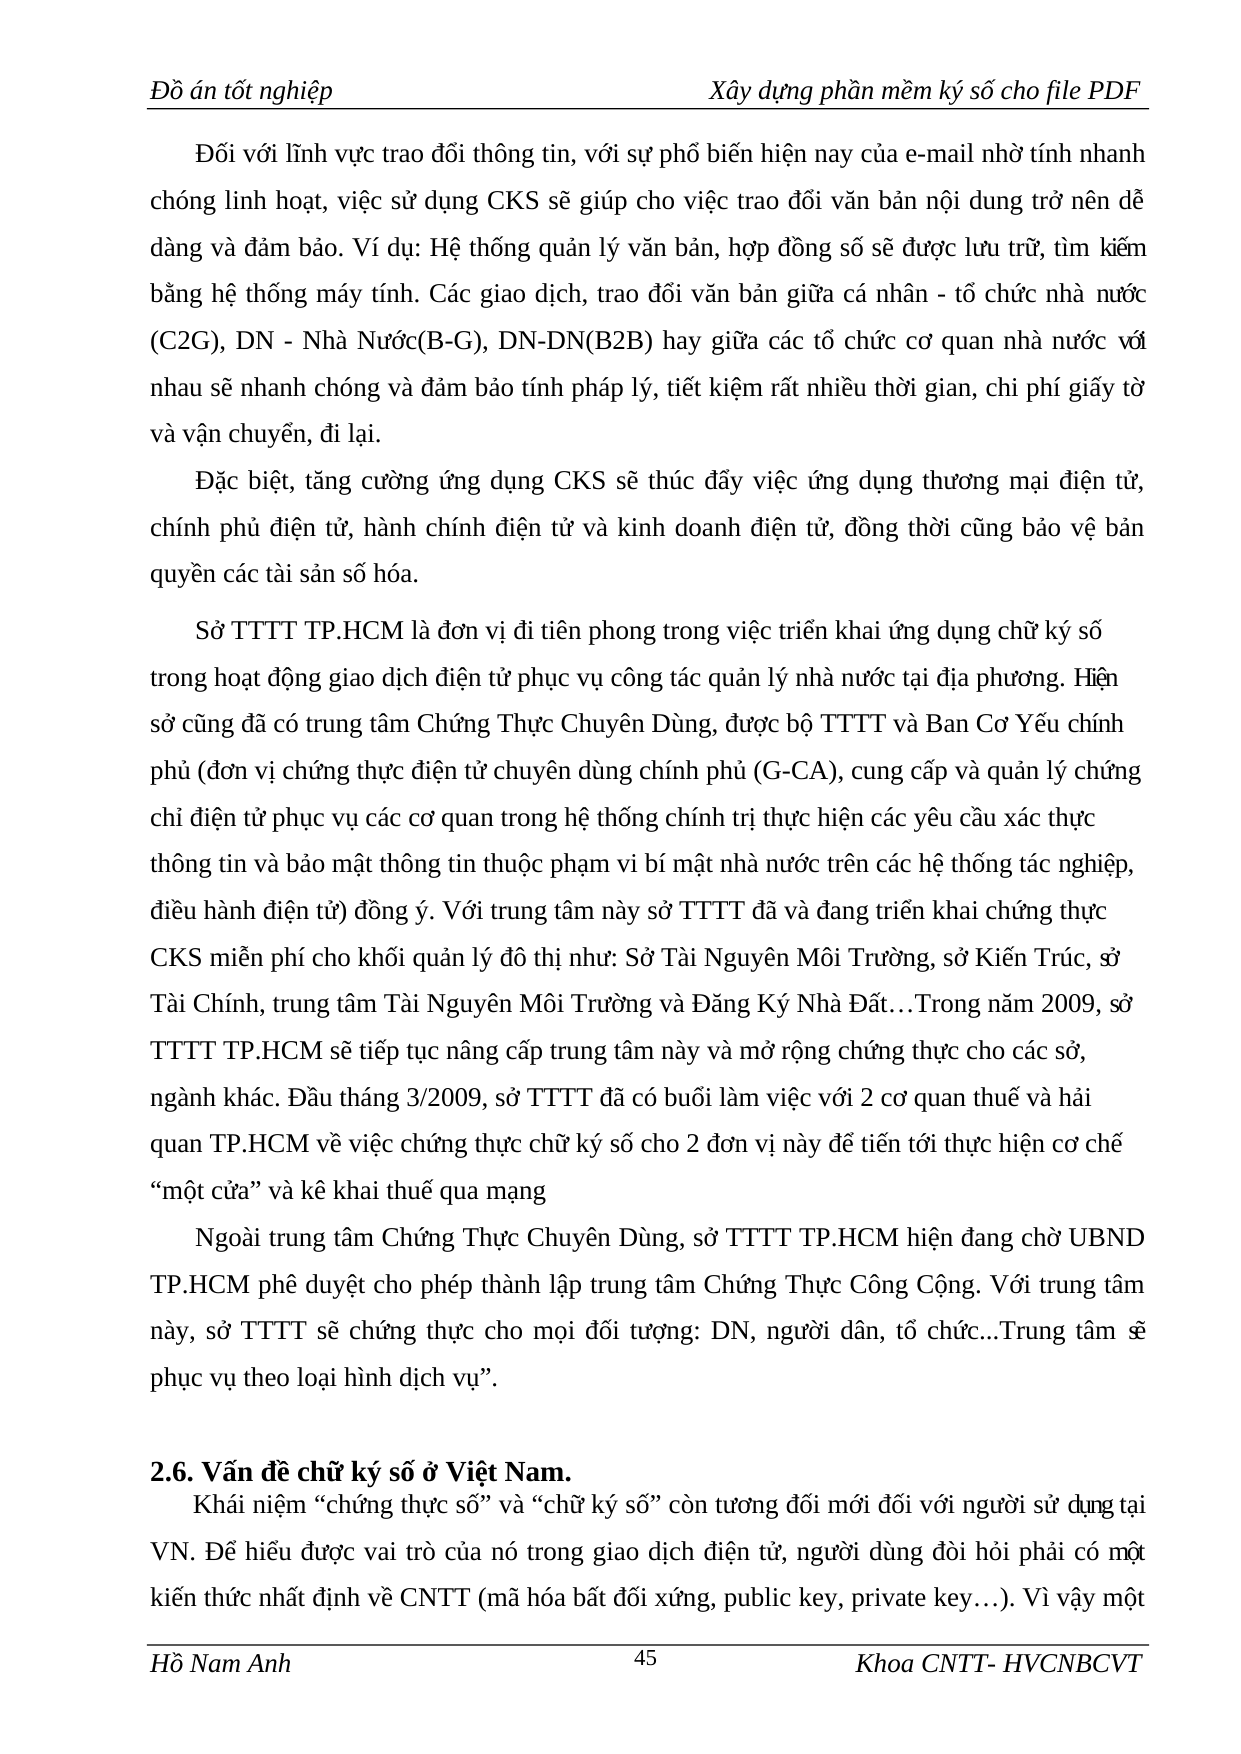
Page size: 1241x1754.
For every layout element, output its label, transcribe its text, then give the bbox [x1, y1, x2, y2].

text Ngoài trung tâm Chứng Thực Chuyên Dùng, sở TTTT TP.HCM hiện đang chờ UBND TP.HCM phê duyệt cho phép thành lập trung tâm Chứng Thực Công Cộng. Với trung tâm này, sở TTTT sẽ chứng thực cho mọi đối tượng: DN, người dân, tổ chức...Trung tâm sẽ phục vụ theo loại hình dịch vụ”. [150, 1221, 1146, 1392]
text Sở TTTT TP.HCM là đơn vị đi tiên phong trong việc triển khai ứng dụng chữ ký số trong hoạt động giao dịch điện tử phục vụ công tác quản lý nhà nước tại địa phương. Hiện sở cũng đã có trung tâm Chứng Thực Chuyên Dùng, được bộ TTTT và Ban Cơ Yếu chính phủ (đơn vị chứng thực điện tử chuyên dùng chính phủ (G-CA), cung cấp và quản lý chứng chỉ điện tử phục vụ các cơ quan trong hệ thống chính trị thực hiện các yêu cầu xác thực thông tin và bảo mật thông tin thuộc phạm vi bí mật nhà nước trên các hệ thống tác nghiệp, điều hành điện tử) đồng ý. Với trung tâm này sở TTTT đã và đang triển khai chứng thực CKS miễn phí cho khối quản lý đô thị như: Sở Tài Nguyên Môi Trường, sở Kiến Trúc, sở Tài Chính, trung tâm Tài Nguyên Môi Trường và Đăng Ký Nhà Đất…Trong năm 2009, sở TTTT TP.HCM sẽ tiếp tục nâng cấp trung tâm này và mở rộng chứng thực cho các sở, ngành khác. Đầu tháng 3/2009, sở TTTT đã có buổi làm việc với 2 cơ quan thuế và hải quan TP.HCM về việc chứng thực chữ ký số cho 2 đơn vị này để tiến tới thực hiện cơ chế “một cửa” và kê khai thuế qua mạng [150, 614, 1147, 1205]
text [150, 1488, 1146, 1612]
text Đối với lĩnh vực trao đổi thông tin, với sự phổ biến hiện nay của e-mail nhờ tính nhanh chóng linh hoạt, việc sử dụng CKS sẽ giúp cho việc trao đổi văn bản nội dung trở nên dễ dàng và đảm bảo. Ví dụ: Hệ thống quản lý văn bản, hợp đồng số sẽ được lưu trữ, tìm kiếm bằng hệ thống máy tính. Các giao dịch, trao đổi văn bản giữa cá nhân - tổ chức nhà nước (C2G), DN - Nhà Nước(B-G), DN-DN(B2B) hay giữa các tổ chức cơ quan nhà nước với nhau sẽ nhanh chóng và đảm bảo tính pháp lý, tiết kiệm rất nhiều thời gian, chi phí giấy tờ và vận chuyển, đi lại. [150, 137, 1147, 449]
subtitle Vấn đề chữ ký số ở Việt Nam. [150, 1454, 1203, 1488]
text Đặc biệt, tăng cường ứng dụng CKS sẽ thúc đẩy việc ứng dụng thương mại điện tử, chính phủ điện tử, hành chính điện tử và kinh doanh điện tử, đồng thời cũng bảo vệ bản quyền các tài sản số hóa. [150, 464, 1146, 589]
